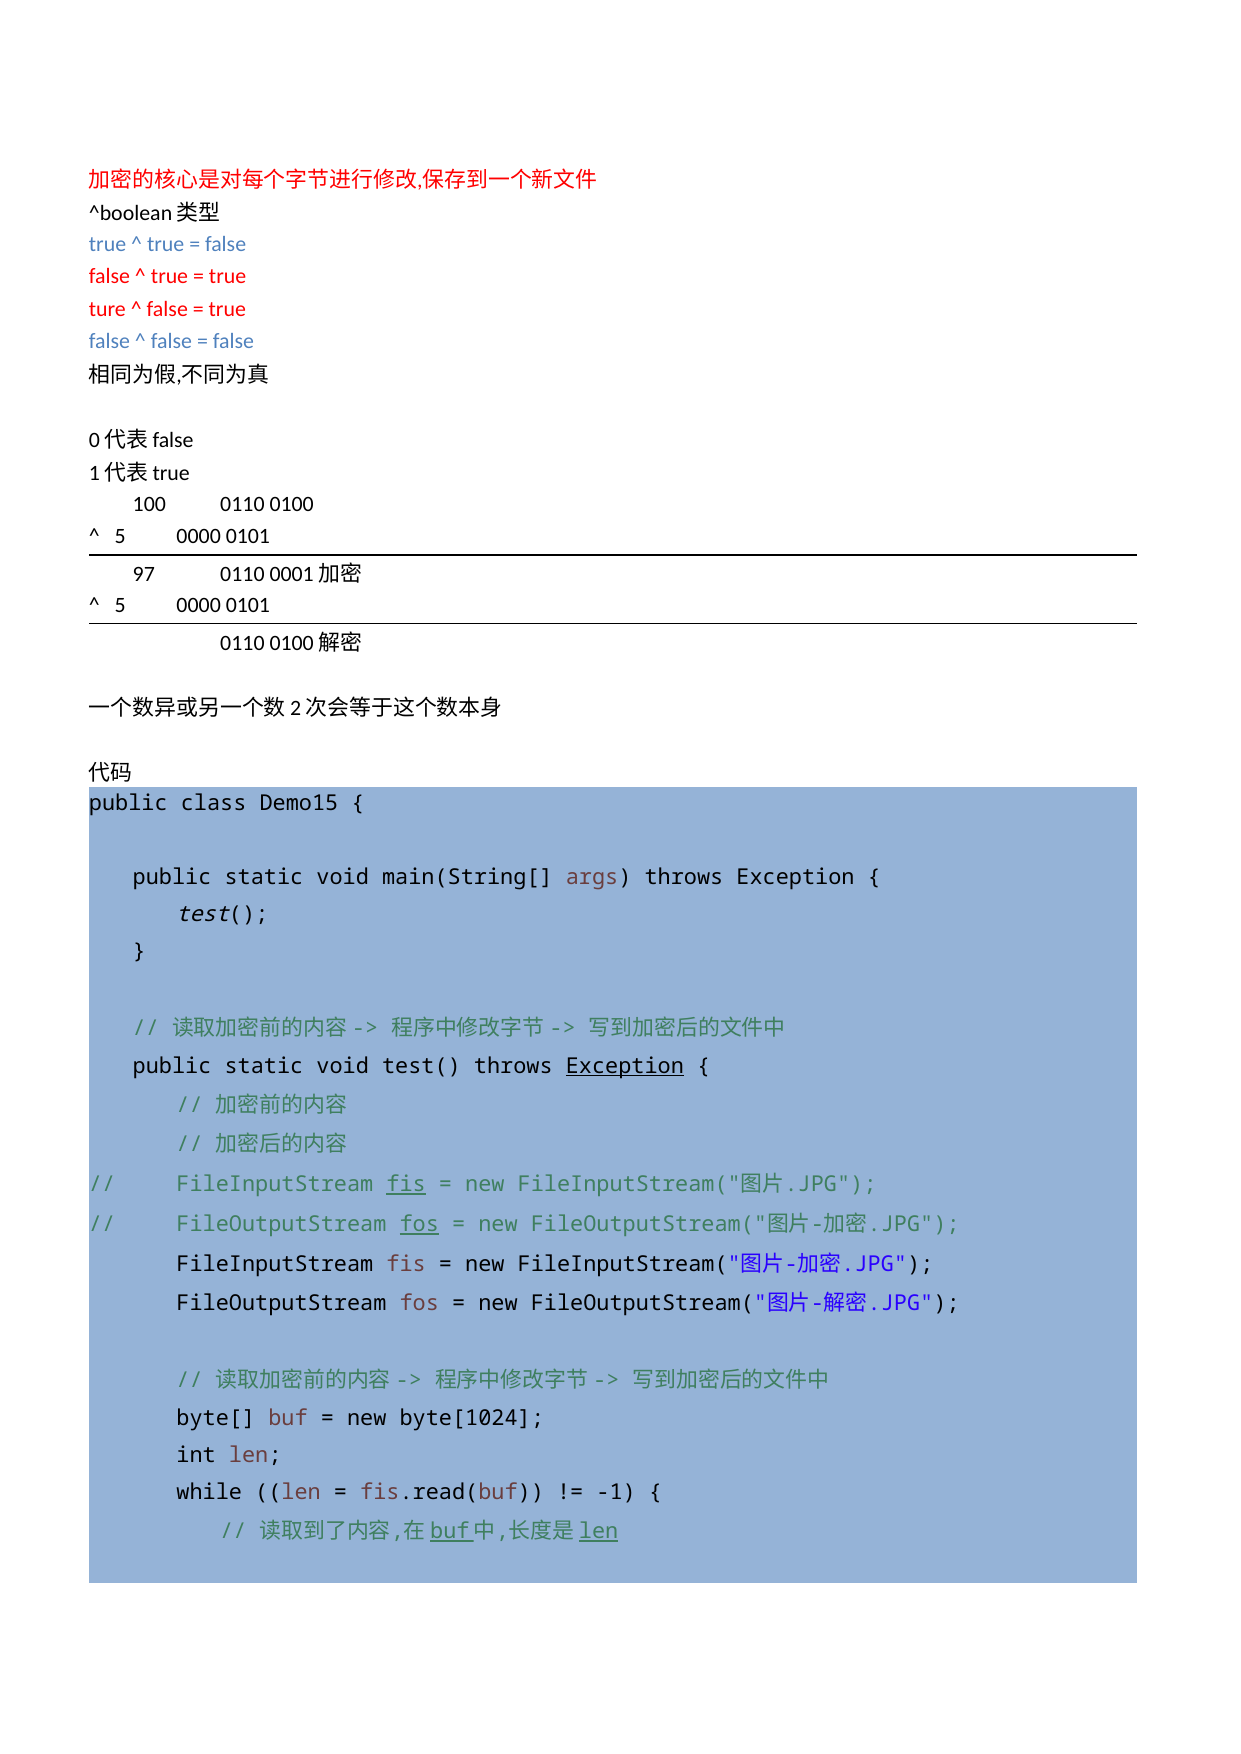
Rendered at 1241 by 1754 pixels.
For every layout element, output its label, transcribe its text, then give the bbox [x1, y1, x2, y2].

text 0代表false [89, 422, 1137, 454]
text ^ 5 0000 0101 [89, 519, 1137, 554]
text // FileInputStream fis = new FileInputStream("图片.JPG"); [89, 1166, 1137, 1198]
text 一个数异或另一个数2次会等于这个数本身 [89, 689, 1137, 722]
text byte[] buf = new byte[1024]; [89, 1402, 1137, 1432]
text } [89, 936, 1137, 965]
text // 读取加密前的内容 -> 程序中修改字节 -> 写到加密后的文件中 [89, 1362, 1137, 1394]
text FileOutputStream fos = new FileOutputStream("图片-解密.JPG"); [89, 1285, 1137, 1317]
text true ^ true = false [89, 227, 1137, 259]
text 相同为假,不同为真 [89, 357, 1137, 389]
text int len; [89, 1439, 1137, 1469]
text while ((len = fis.read(buf)) != -1) { [89, 1476, 1137, 1506]
text // 读取加密前的内容 -> 程序中修改字节 -> 写到加密后的文件中 [89, 1010, 1137, 1042]
text FileInputStream fis = new FileInputStream("图片-加密.JPG"); [89, 1246, 1137, 1277]
text 代码 [89, 754, 1137, 787]
text public static void test() throws Exception { [89, 1049, 1137, 1079]
text 97 0110 0001 加密 [89, 556, 1137, 588]
text ^boolean类型 [89, 194, 1137, 227]
text 100 0110 0100 [89, 487, 1137, 519]
text 1代表true [89, 454, 1137, 487]
text ^ 5 0000 0101 [89, 588, 1137, 623]
text false ^ false = false [89, 324, 1137, 357]
text // 加密后的内容 [89, 1126, 1137, 1158]
text 加密的核心是对每个字节进行修改,保存到一个新文件 [89, 162, 1137, 194]
text public static void main(String[] args) throws Exception { [89, 861, 1137, 891]
text // FileOutputStream fos = new FileOutputStream("图片-加密.JPG"); [89, 1206, 1137, 1238]
text false ^ true = true [89, 259, 1137, 292]
text ture ^ false = true [89, 292, 1137, 324]
text test(); [89, 898, 1137, 928]
text // 读取到了内容,在buf中,长度是len [89, 1513, 1137, 1545]
text public class Demo15 { [89, 787, 1137, 817]
text 0110 0100 解密 [89, 624, 1137, 657]
text // 加密前的内容 [89, 1087, 1137, 1118]
